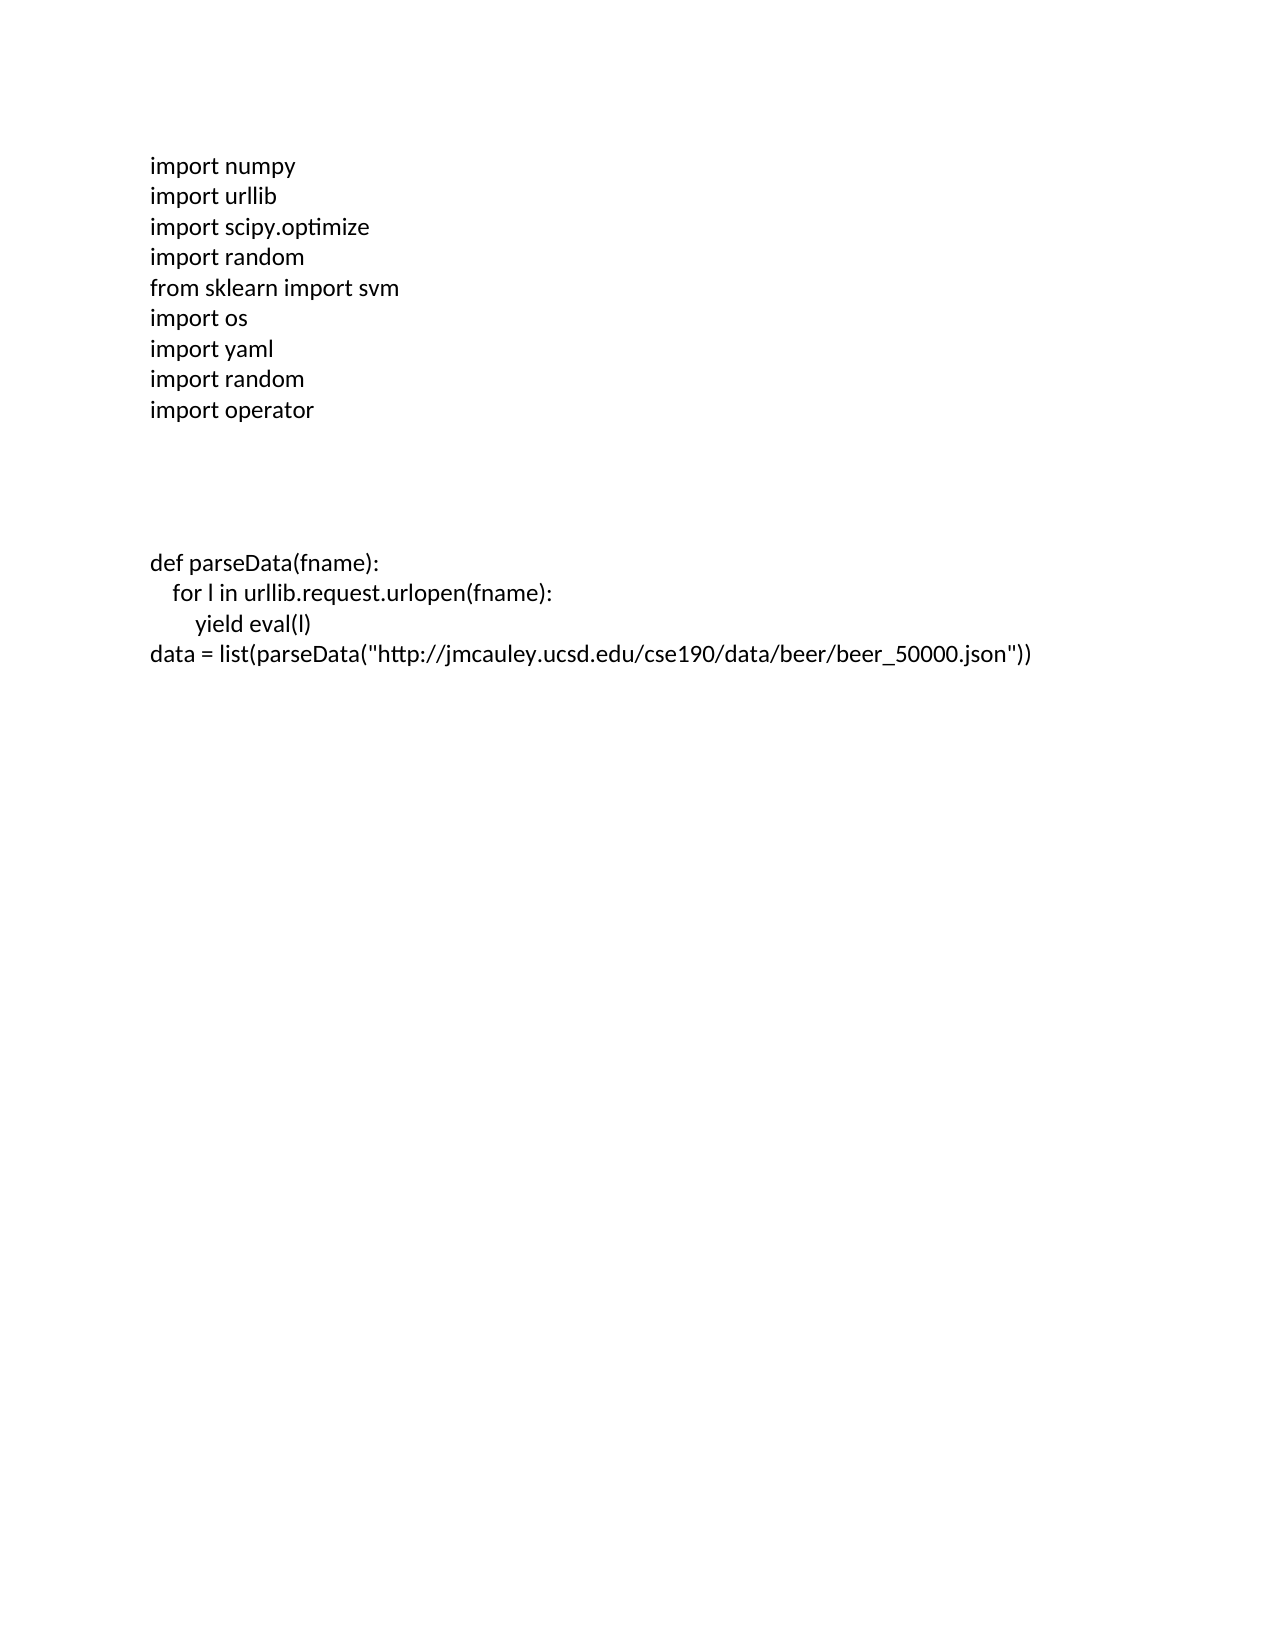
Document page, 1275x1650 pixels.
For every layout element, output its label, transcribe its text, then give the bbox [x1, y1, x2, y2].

text import random [150, 242, 1125, 272]
text import scipy.optimize [150, 211, 1125, 242]
text yield eval(l) [150, 608, 1125, 638]
text for l in urllib.request.urlopen(fname): [150, 577, 1125, 608]
text import yaml [150, 333, 1125, 364]
text data = list(parseData("http://jmcauley.ucsd.edu/cse190/data/beer/beer_50000.json")) [150, 638, 1125, 669]
text import numpy [150, 150, 1125, 181]
text import random [150, 364, 1125, 394]
text def parseData(fname): [150, 547, 1125, 577]
text import operator [150, 394, 1125, 425]
text import os [150, 303, 1125, 333]
text from sklearn import svm [150, 272, 1125, 303]
text import urllib [150, 181, 1125, 211]
